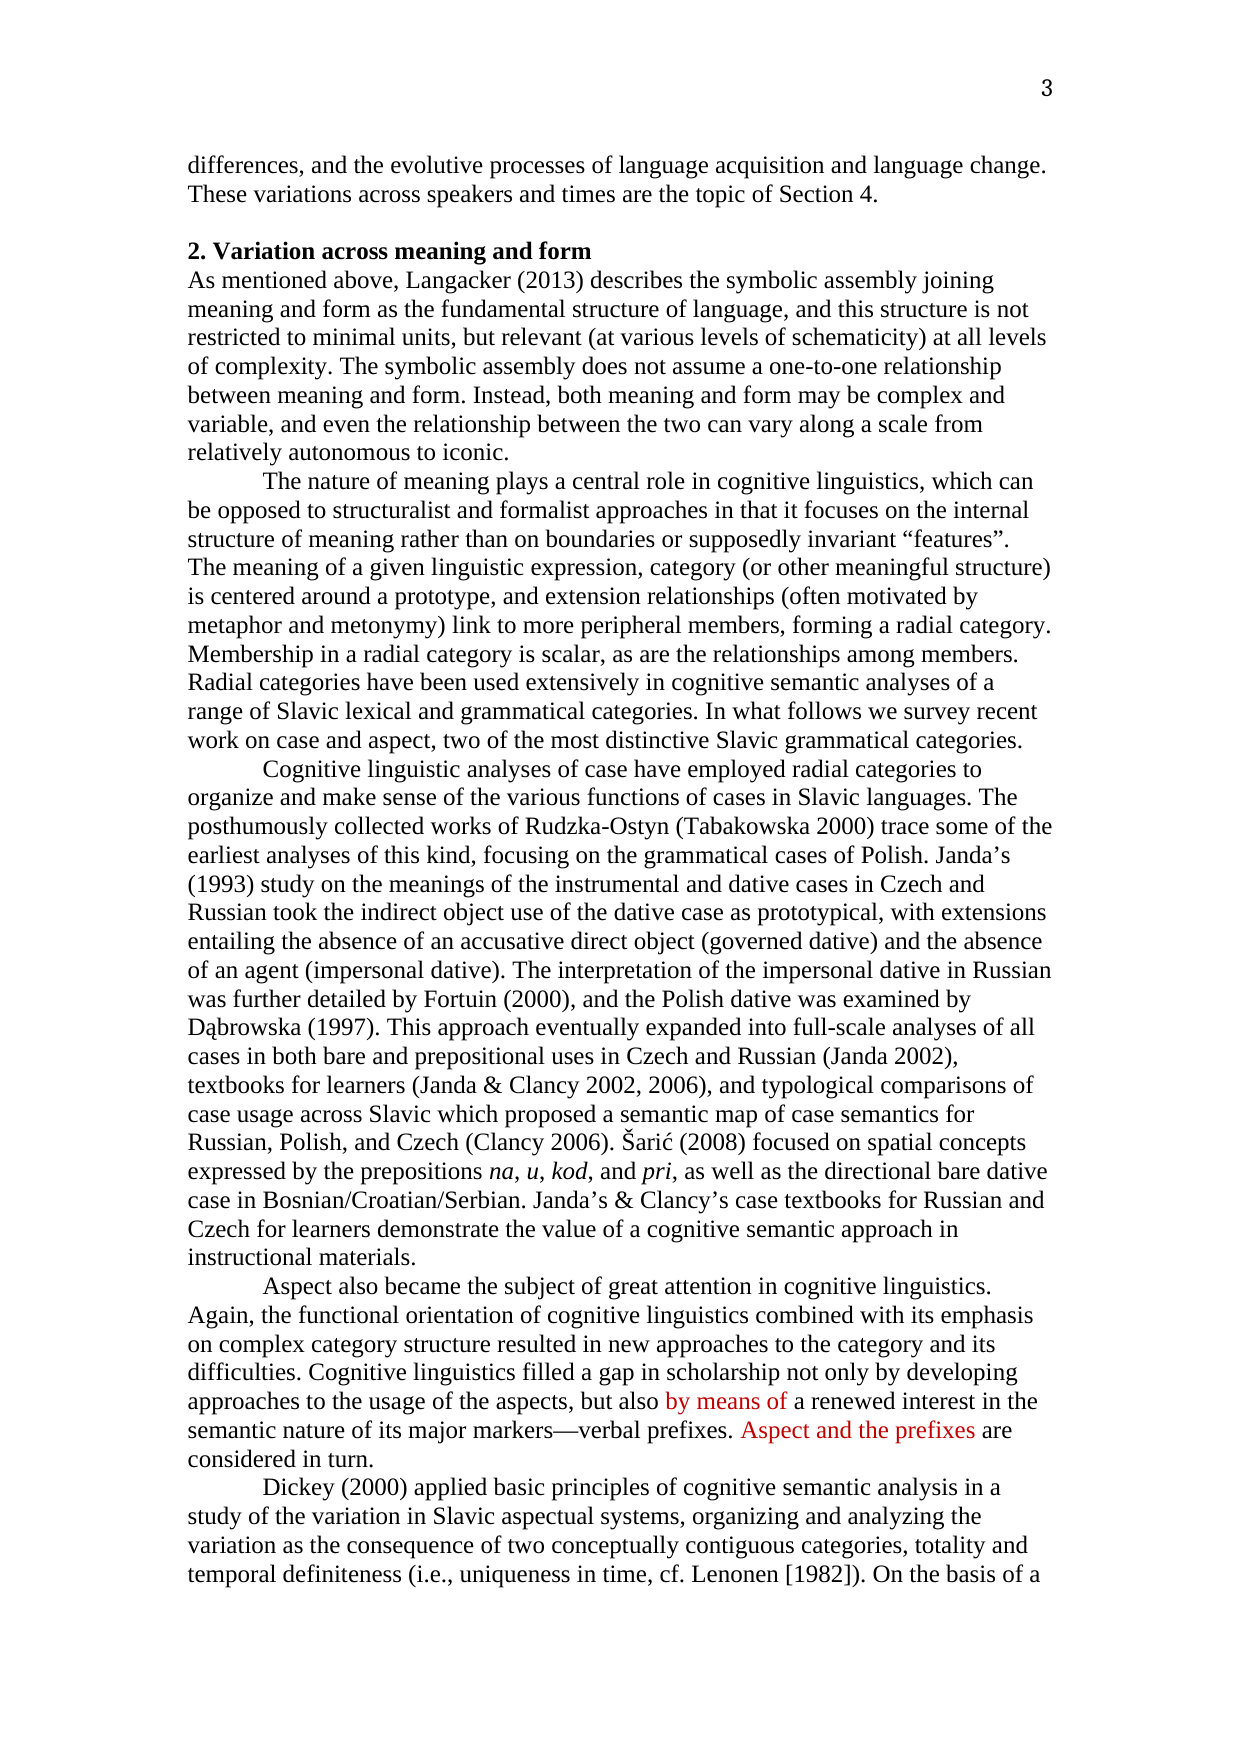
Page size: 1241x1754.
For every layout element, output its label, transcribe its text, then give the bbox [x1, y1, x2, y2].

text As mentioned above, Langacker (2013) describes the symbolic assembly joining meaning and form as the fundamental structure of language, and this structure is not restricted to minimal units, but relevant (at various levels of schematicity) at all levels of complexity. The symbolic assembly does not assume a one-to-one relationship between meaning and form. Instead, both meaning and form may be complex and variable, and even the relationship between the two can vary along a scale from relatively autonomous to iconic. [187, 265, 1053, 466]
text The nature of meaning plays a central role in cognitive linguistics, which can be opposed to structuralist and formalist approaches in that it focuses on the internal structure of meaning rather than on boundaries or supposedly invariant “features”. The meaning of a given linguistic expression, category (or other meaningful structure) is centered around a prototype, and extension relationships (often motivated by metaphor and metonymy) link to more peripheral members, forming a radial category. Membership in a radial category is scalar, as are the relationships among members. Radial categories have been used extensively in cognitive semantic analyses of a range of Slavic lexical and grammatical categories. In what follows we survey recent work on case and aspect, two of the most distinctive Slavic grammatical categories. [187, 466, 1053, 754]
text Aspect also became the subject of great attention in cognitive linguistics. Again, the functional orientation of cognitive linguistics combined with its emphasis on complex category structure resulted in new approaches to the category and its difficulties. Cognitive linguistics filled a gap in scholarship not only by developing approaches to the usage of the aspects, but also by means of a renewed interest in the semantic nature of its major markers—verbal prefixes. Aspect and the prefixes are considered in turn. [187, 1271, 1053, 1472]
text Cognitive linguistic analyses of case have employed radial categories to organize and make sense of the various functions of cases in Slavic languages. The posthumously collected works of Rudzka-Ostyn (Tabakowska 2000) trace some of the earliest analyses of this kind, focusing on the grammatical cases of Polish. Janda’s (1993) study on the meanings of the instrumental and dative cases in Czech and Russian took the indirect object use of the dative case as prototypical, with extensions entailing the absence of an accusative direct object (governed dative) and the absence of an agent (impersonal dative). The interpretation of the impersonal dative in Russian was further detailed by Fortuin (2000), and the Polish dative was examined by Dąbrowska (1997). This approach eventually expanded into full-scale analyses of all cases in both bare and prepositional uses in Czech and Russian (Janda 2002), textbooks for learners (Janda & Clancy 2002, 2006), and typological comparisons of case usage across Slavic which proposed a semantic map of case semantics for Russian, Polish, and Czech (Clancy 2006). Šarić (2008) focused on spatial concepts expressed by the prepositions na, u, kod, and pri, as well as the directional bare dative case in Bosnian/Croatian/Serbian. Janda’s & Clancy’s case textbooks for Russian and Czech for learners demonstrate the value of a cognitive semantic approach in instructional materials. [187, 754, 1053, 1271]
text 2. Variation across meaning and form [187, 236, 1053, 265]
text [187, 150, 1053, 207]
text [187, 1472, 1053, 1587]
